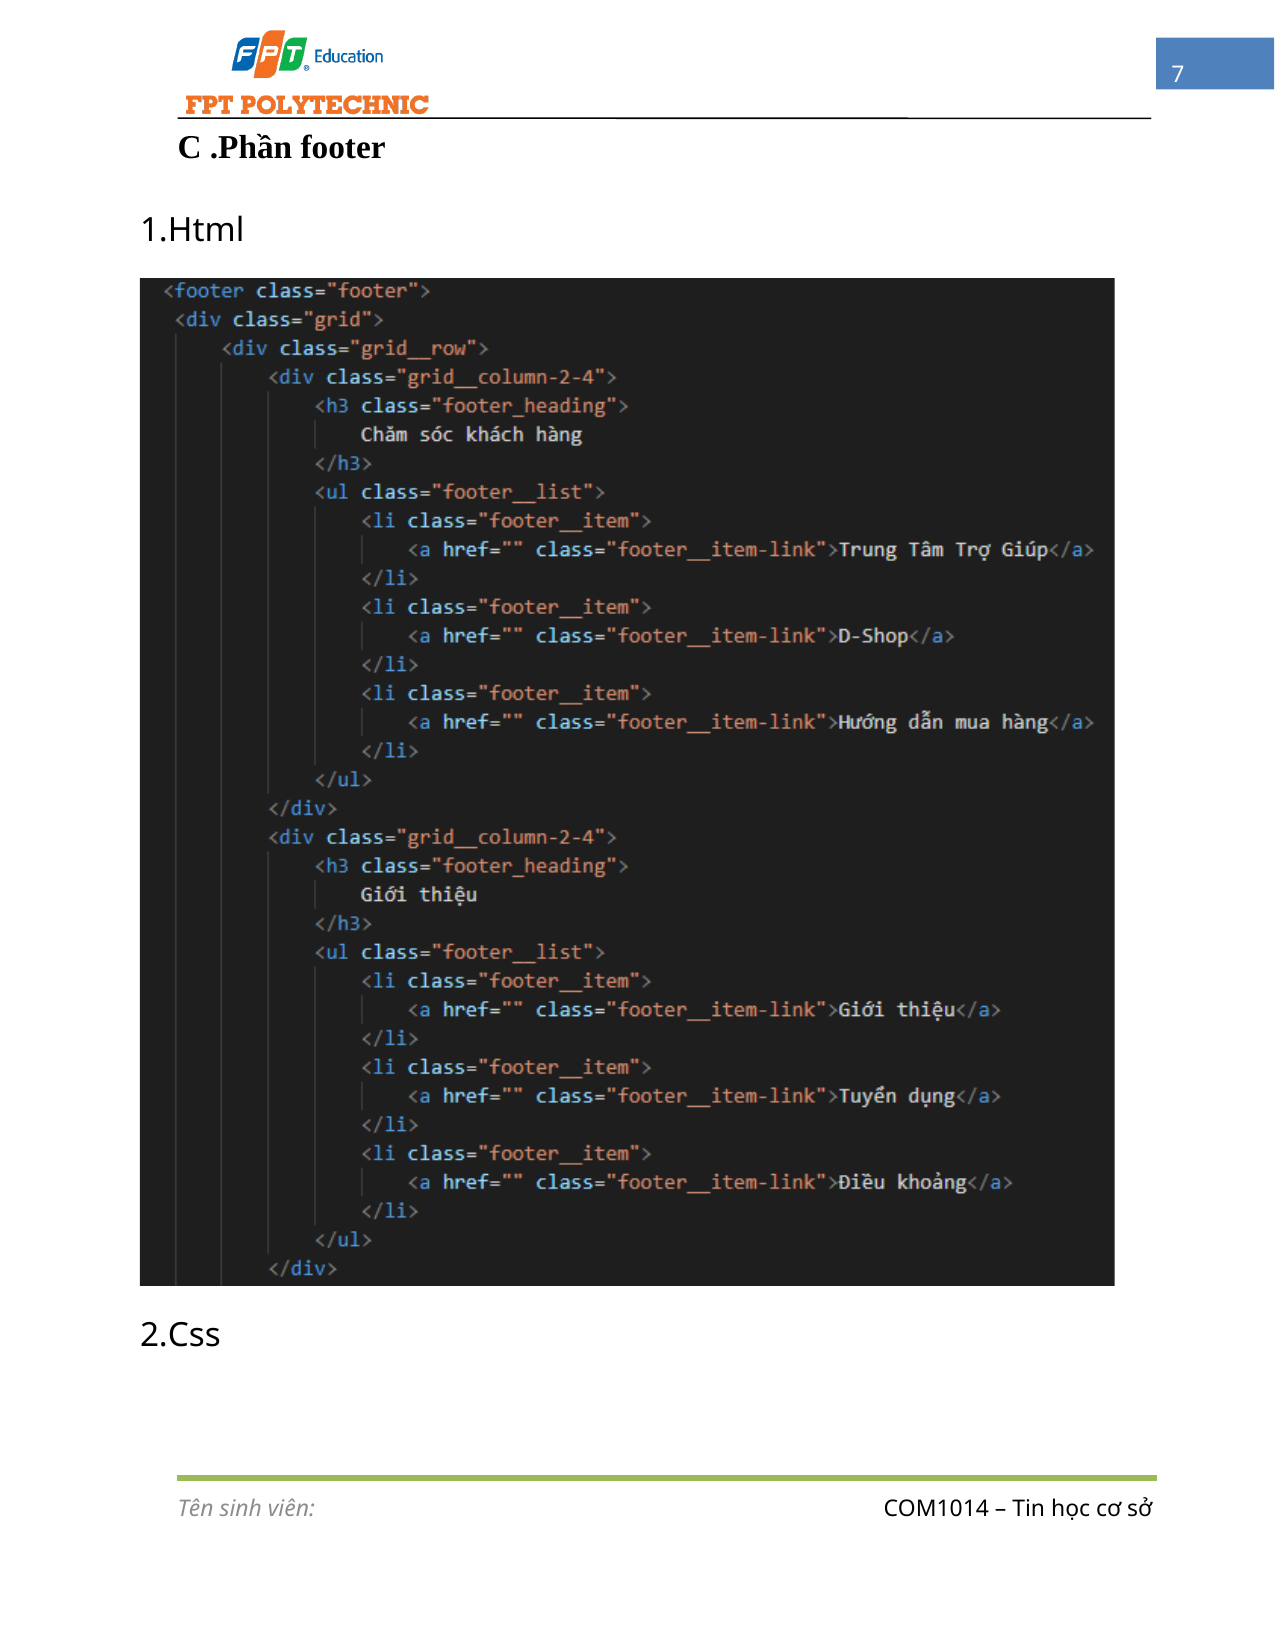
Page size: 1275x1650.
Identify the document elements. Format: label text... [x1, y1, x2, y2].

subtitle C .Phần footer [177, 127, 1157, 165]
text 2.Css [140, 1311, 1157, 1356]
text 1.Html [140, 205, 1157, 251]
picture [177, 22, 437, 122]
picture [139, 278, 1115, 1286]
